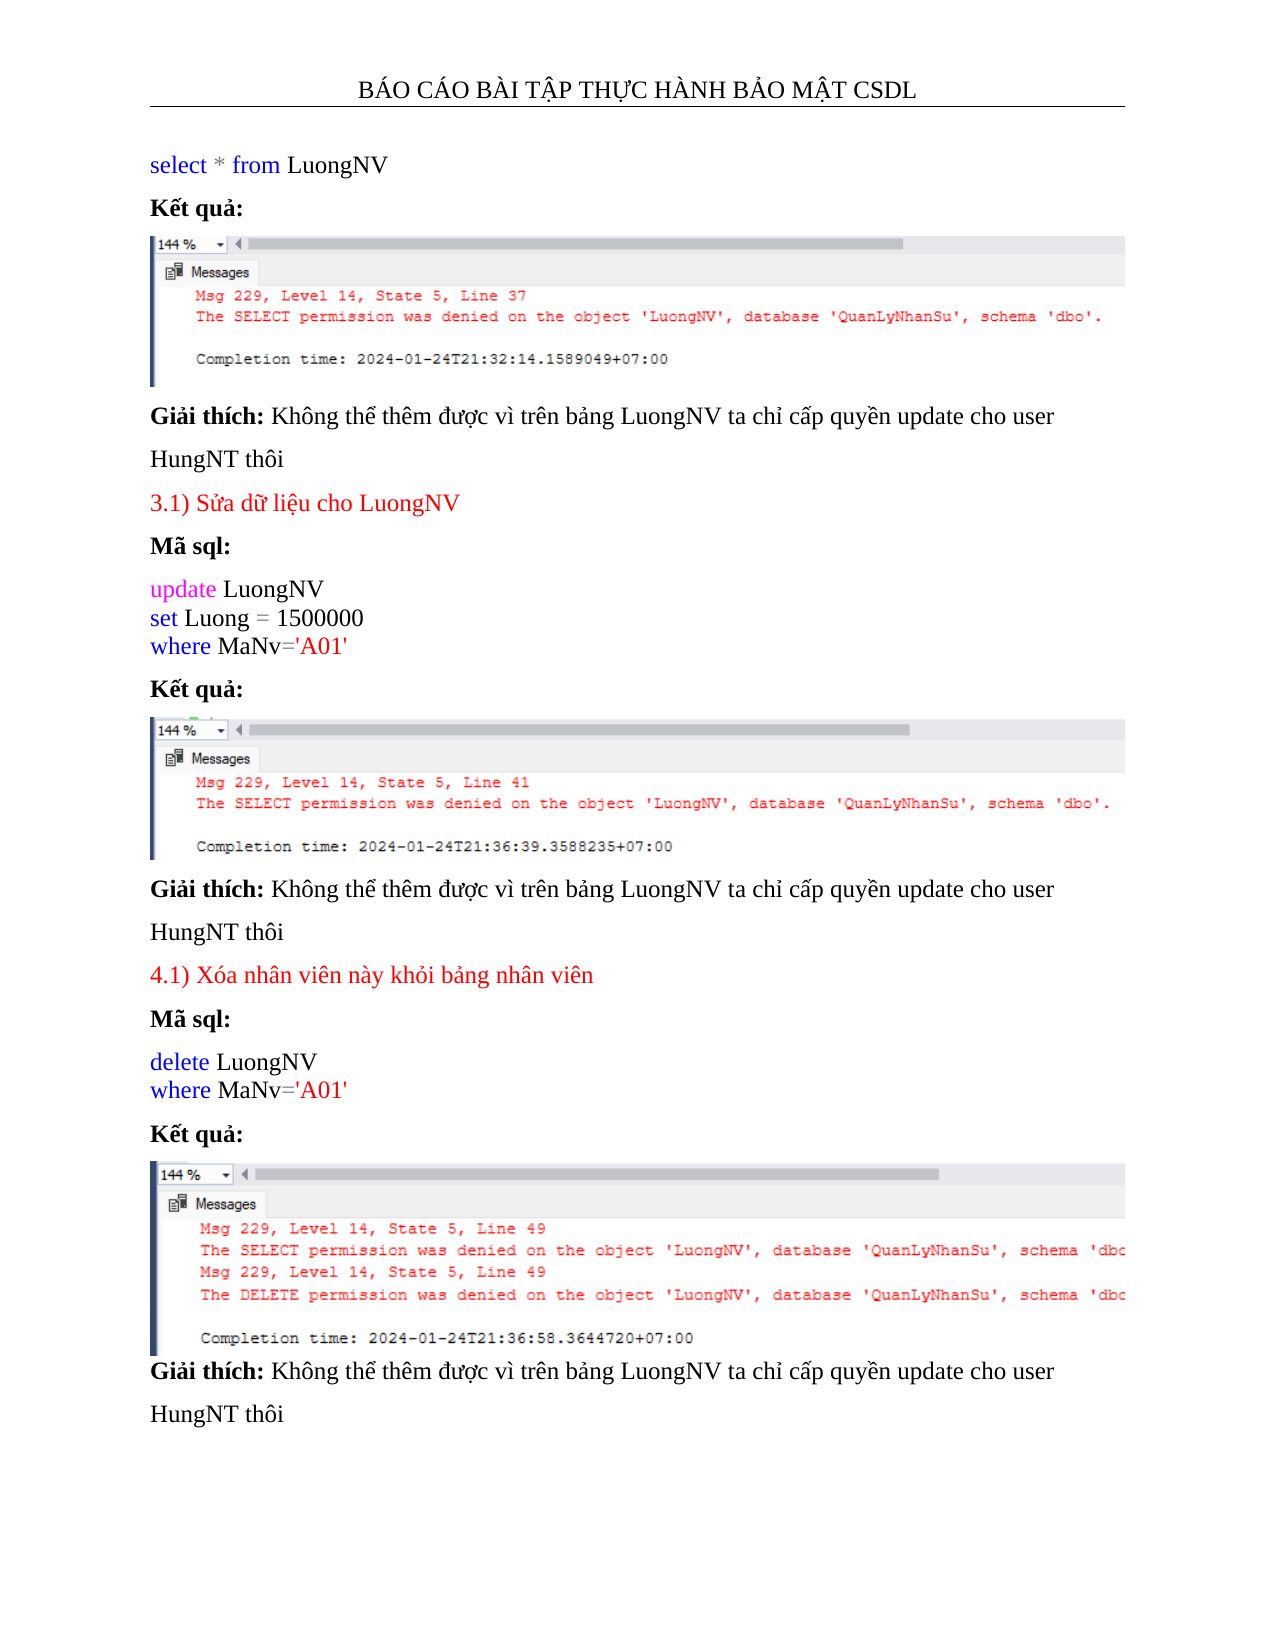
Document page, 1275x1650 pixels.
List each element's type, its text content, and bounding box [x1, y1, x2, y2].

text where MaNv='A01' [150, 631, 1125, 660]
picture [150, 1161, 1125, 1356]
text Kết quả: [150, 674, 1125, 703]
text Giải thích: Không thể thêm được vì trên bảng LuongNV ta chỉ cấp quyền update cho user HungNT thôi 4.1) Xóa nhân viên này khỏi bảng nhân viên [150, 874, 1125, 989]
text Giải thích: Không thể thêm được vì trên bảng LuongNV ta chỉ cấp quyền update cho user HungNT thôi [150, 1356, 1125, 1428]
text update LuongNV [150, 574, 1125, 603]
text set Luong = 1500000 [150, 603, 1125, 631]
text select * from LuongNV [150, 150, 1125, 179]
text Kết quả: [150, 193, 1125, 222]
text Mã sql: [150, 531, 1125, 559]
text Mã sql: [150, 1004, 1125, 1032]
text where MaNv='A01' [150, 1076, 1125, 1104]
picture [150, 717, 1125, 860]
text Giải thích: Không thể thêm được vì trên bảng LuongNV ta chỉ cấp quyền update cho user HungNT thôi 3.1) Sửa dữ liệu cho LuongNV [150, 401, 1125, 516]
text delete LuongNV [150, 1047, 1125, 1076]
text Kết quả: [150, 1119, 1125, 1147]
picture [150, 236, 1125, 387]
